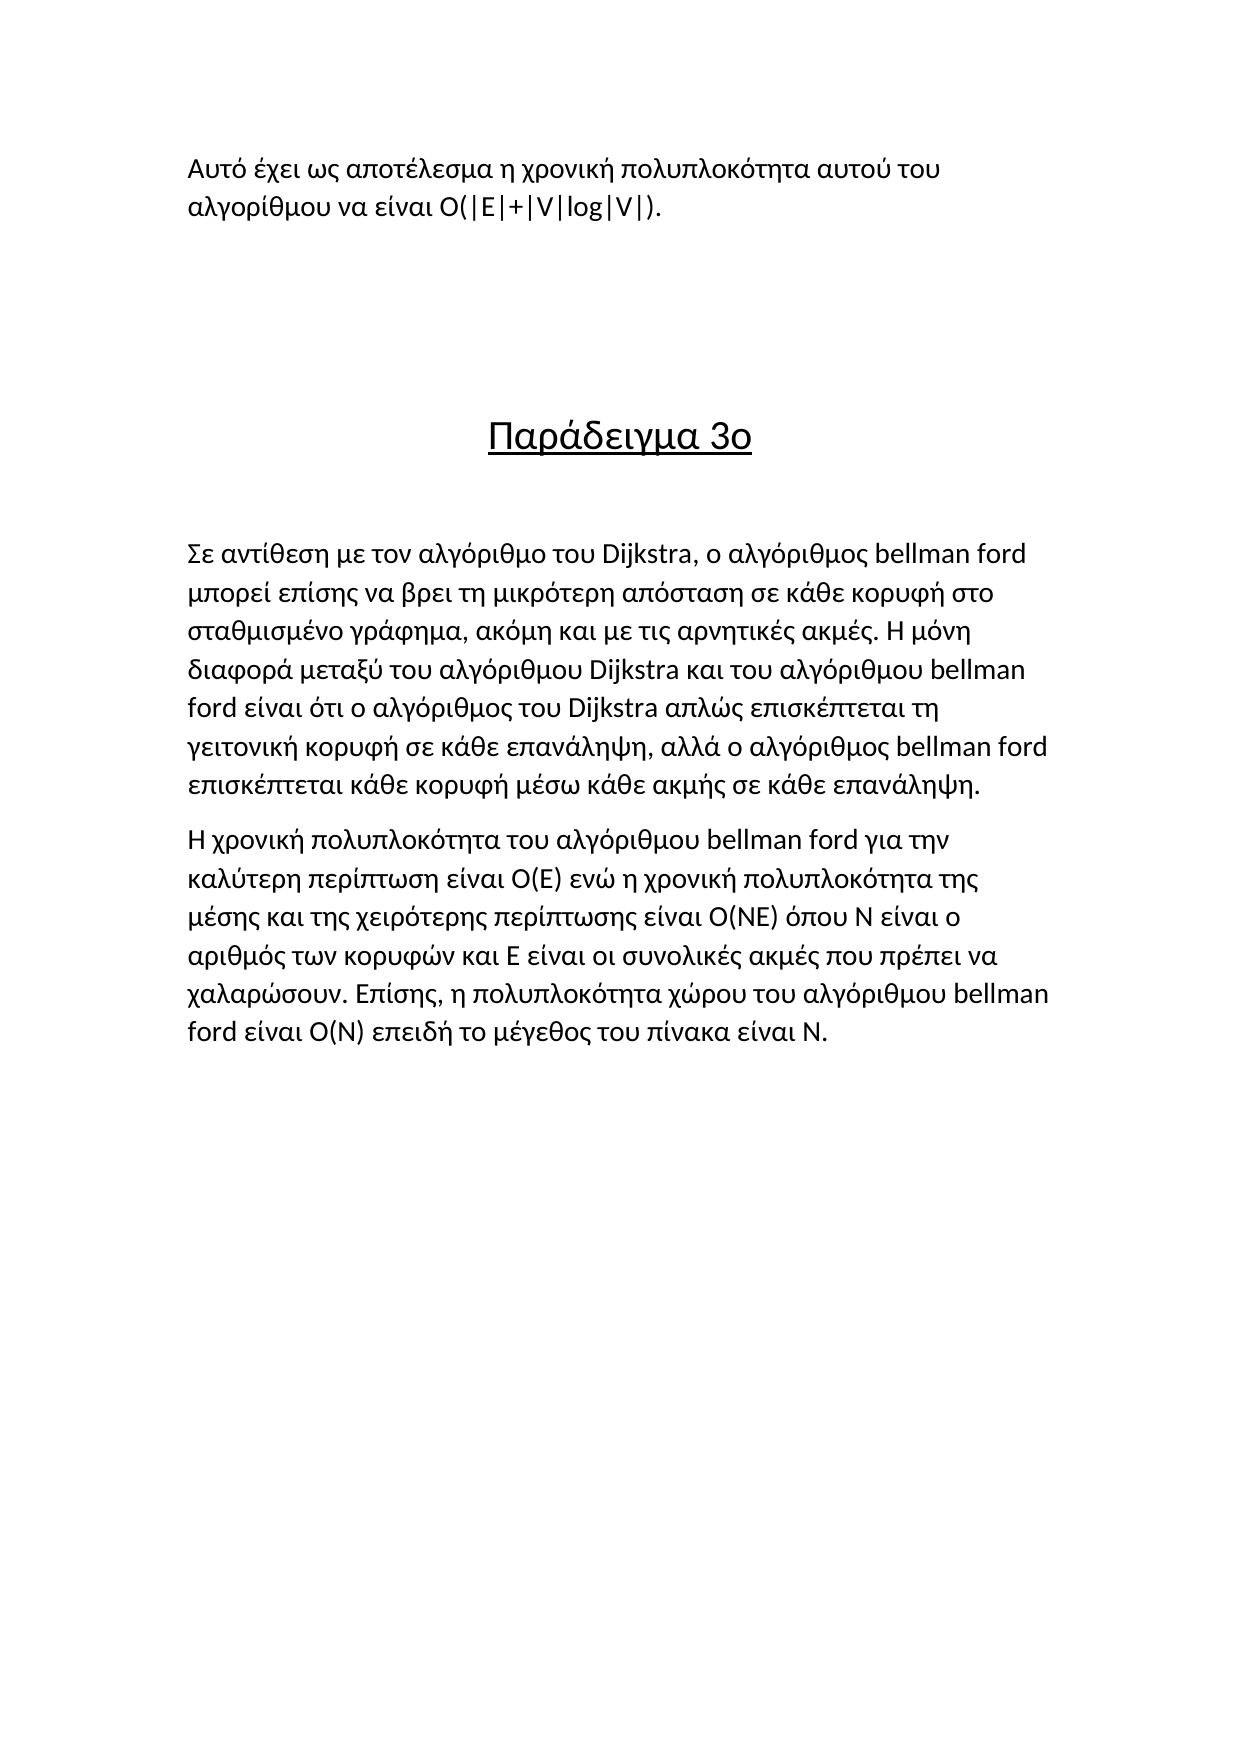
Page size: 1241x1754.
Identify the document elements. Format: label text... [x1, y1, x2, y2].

text Αυτό έχει ως αποτέλεσμα η χρονική πολυπλοκότητα αυτού του αλγορίθμου να είναι O(|E|+|V|log|V|). [187, 150, 1053, 224]
text Η χρονική πολυπλοκότητα του αλγόριθμου bellman ford για την καλύτερη περίπτωση είναι O(E) ενώ η χρονική πολυπλοκότητα της μέσης και της χειρότερης περίπτωσης είναι O(NE) όπου N είναι ο αριθμός των κορυφών και E είναι οι συνολικές ακμές που πρέπει να χαλαρώσουν. Επίσης, η πολυπλοκότητα χώρου του αλγόριθμου bellman ford είναι O(N) επειδή το μέγεθος του πίνακα είναι N. [187, 821, 1053, 1049]
text Παράδειγμα 3o [187, 409, 1053, 460]
text Σε αντίθεση με τον αλγόριθμο του Dijkstra, ο αλγόριθμος bellman ford μπορεί επίσης να βρει τη μικρότερη απόσταση σε κάθε κορυφή στο σταθμισμένο γράφημα, ακόμη και με τις αρνητικές ακμές. Η μόνη διαφορά μεταξύ του αλγόριθμου Dijkstra και του αλγόριθμου bellman ford είναι ότι ο αλγόριθμος του Dijkstra απλώς επισκέπτεται τη γειτονική κορυφή σε κάθε επανάληψη, αλλά ο αλγόριθμος bellman ford επισκέπτεται κάθε κορυφή μέσω κάθε ακμής σε κάθε επανάληψη. [187, 536, 1053, 802]
